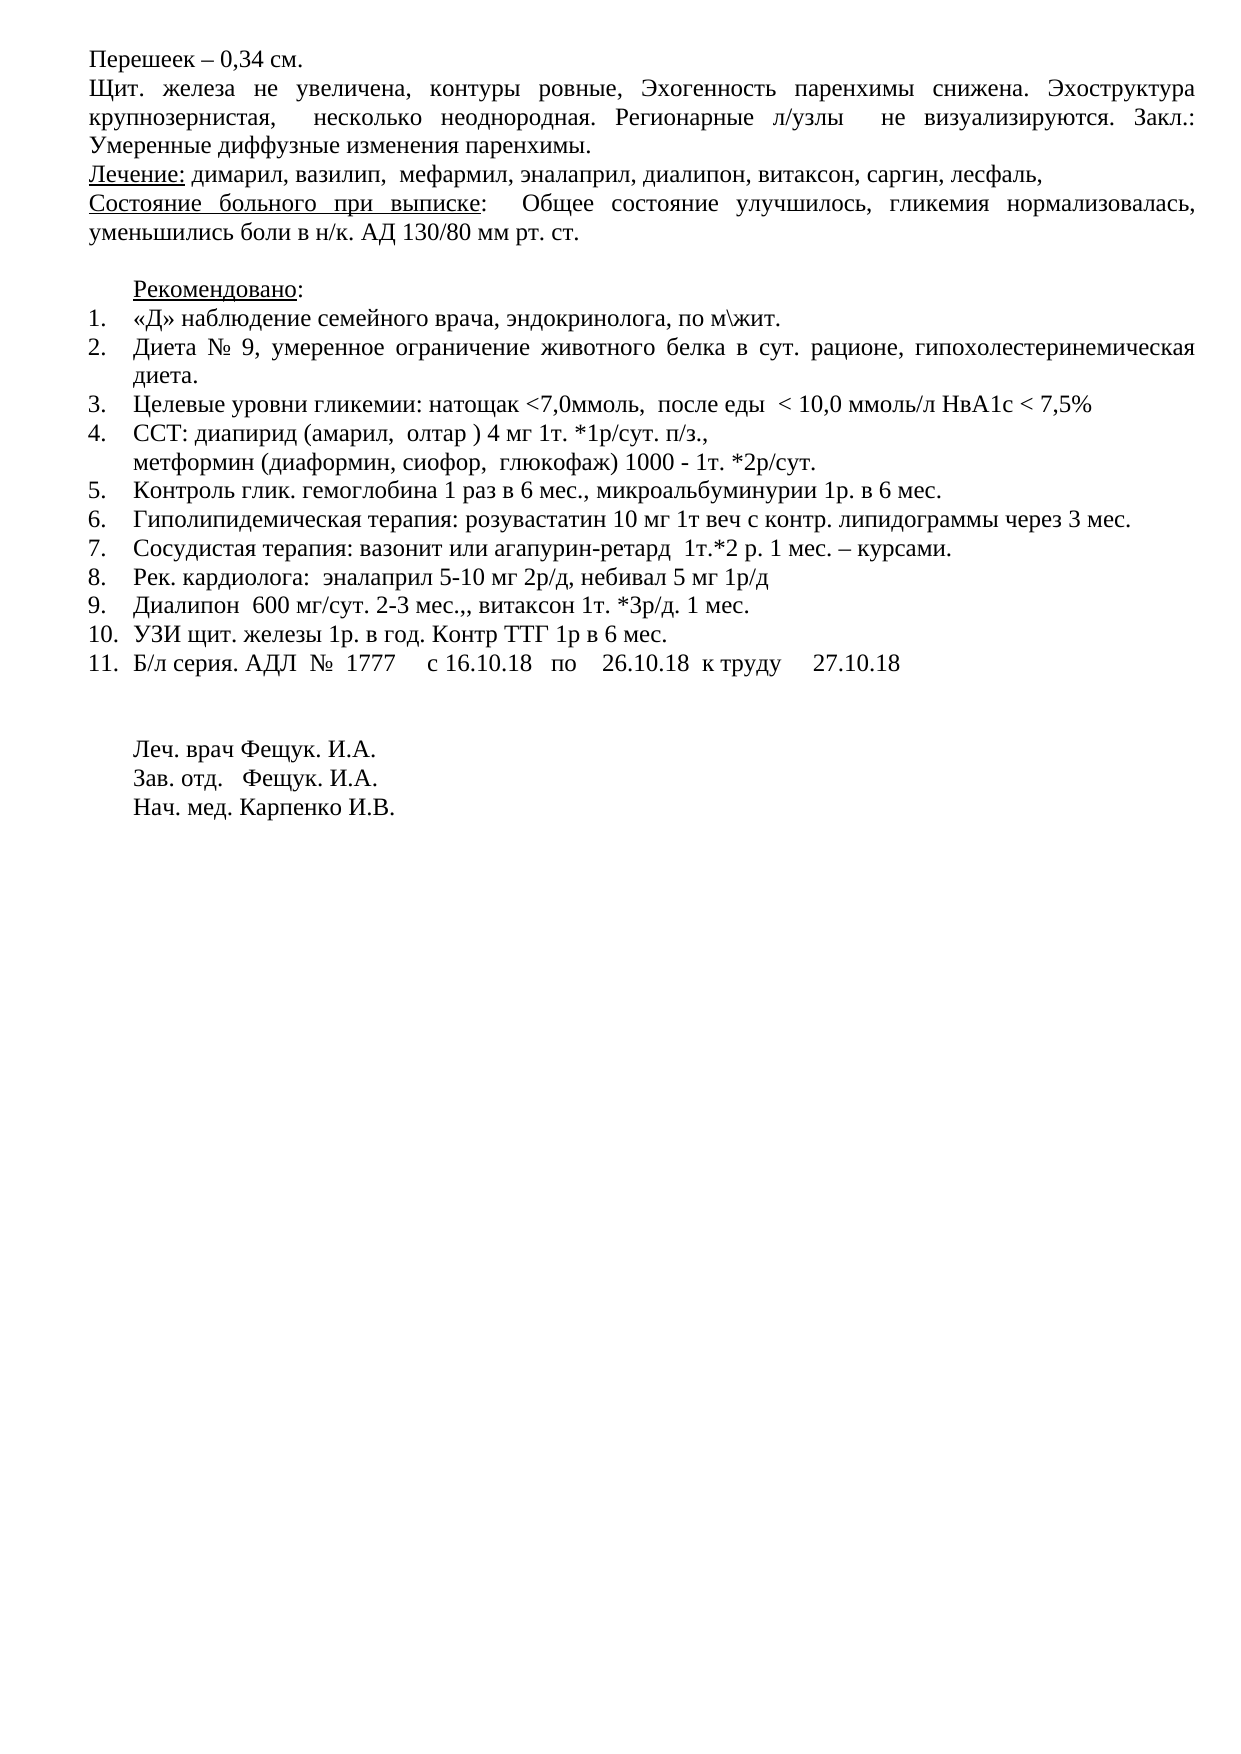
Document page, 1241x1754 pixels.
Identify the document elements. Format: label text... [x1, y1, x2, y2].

list Гиполипидемическая терапия: 10 мг 1т веч с контр. липидограммы через 3 мес. [88, 504, 1196, 533]
list Сосудистая терапия: вазонит или агапурин-ретард 1т.*2 р. 1 мес. – курсами. [88, 533, 1196, 562]
list 600 мг/сут. 2-3 мес.,, витаксон 1т. *3р/д. 1 мес. [88, 591, 1196, 619]
text метформин (диаформин, сиофор, глюкофаж) 1000 - 1т. *2р/сут. [133, 447, 1196, 476]
text Щит. железа не увеличена, контуры ровные, Эхогенность паренхимы снижена. Эхоструктура крупнозернистая, несколько неоднородная. Регионарные л/узлы не визуализируются. Закл.: Умеренные диффузные изменения паренхимы. [89, 73, 1196, 159]
text Нач. мед. Карпенко И.В. [133, 792, 1196, 821]
list Контроль глик. гемоглобина 1 раз в 6 мес., 1р. в 6 мес. [88, 476, 1196, 504]
text Леч. врач [133, 734, 1196, 763]
list «Д» наблюдение семейного врача, эндокринолога, по м\жит. [88, 303, 1196, 332]
text Лечение: димарил, вазилип, мефармил, эналаприл, диалипон, витаксон, саргин, лесфаль, [89, 159, 1196, 188]
list Целевые уровни гликемии: натощак <ммоль, после еды < ммоль/л НвА1с < % [88, 389, 1196, 418]
list ССТ: диапирид (амарил, олтар ) 4 мг 1т. *1р/сут. п/з., [88, 418, 1196, 447]
text Состояние больного при выписке: АД 130/80 мм рт. ст. [89, 188, 1196, 246]
list УЗИ щит. железы 1р. в год. Контр ТТГ 1р в 6 мес. [88, 619, 1196, 648]
list Рек. кардиолога: эналаприл 5-10 мг 2р/д, небивал 5 мг 1р/д [88, 562, 1196, 591]
text Перешеек – 0,34 см. [89, 44, 1196, 73]
text Рекомендовано: [133, 274, 1196, 303]
list Диета № 9, умеренное ограничение животного белка в сут. рационе, гипохолестеринемическая диета. [88, 332, 1196, 389]
list Б/л серия. АДЛ № 1777 с 16.10.18 по 26.10.18 к труду 27.10.18 [88, 648, 1196, 677]
